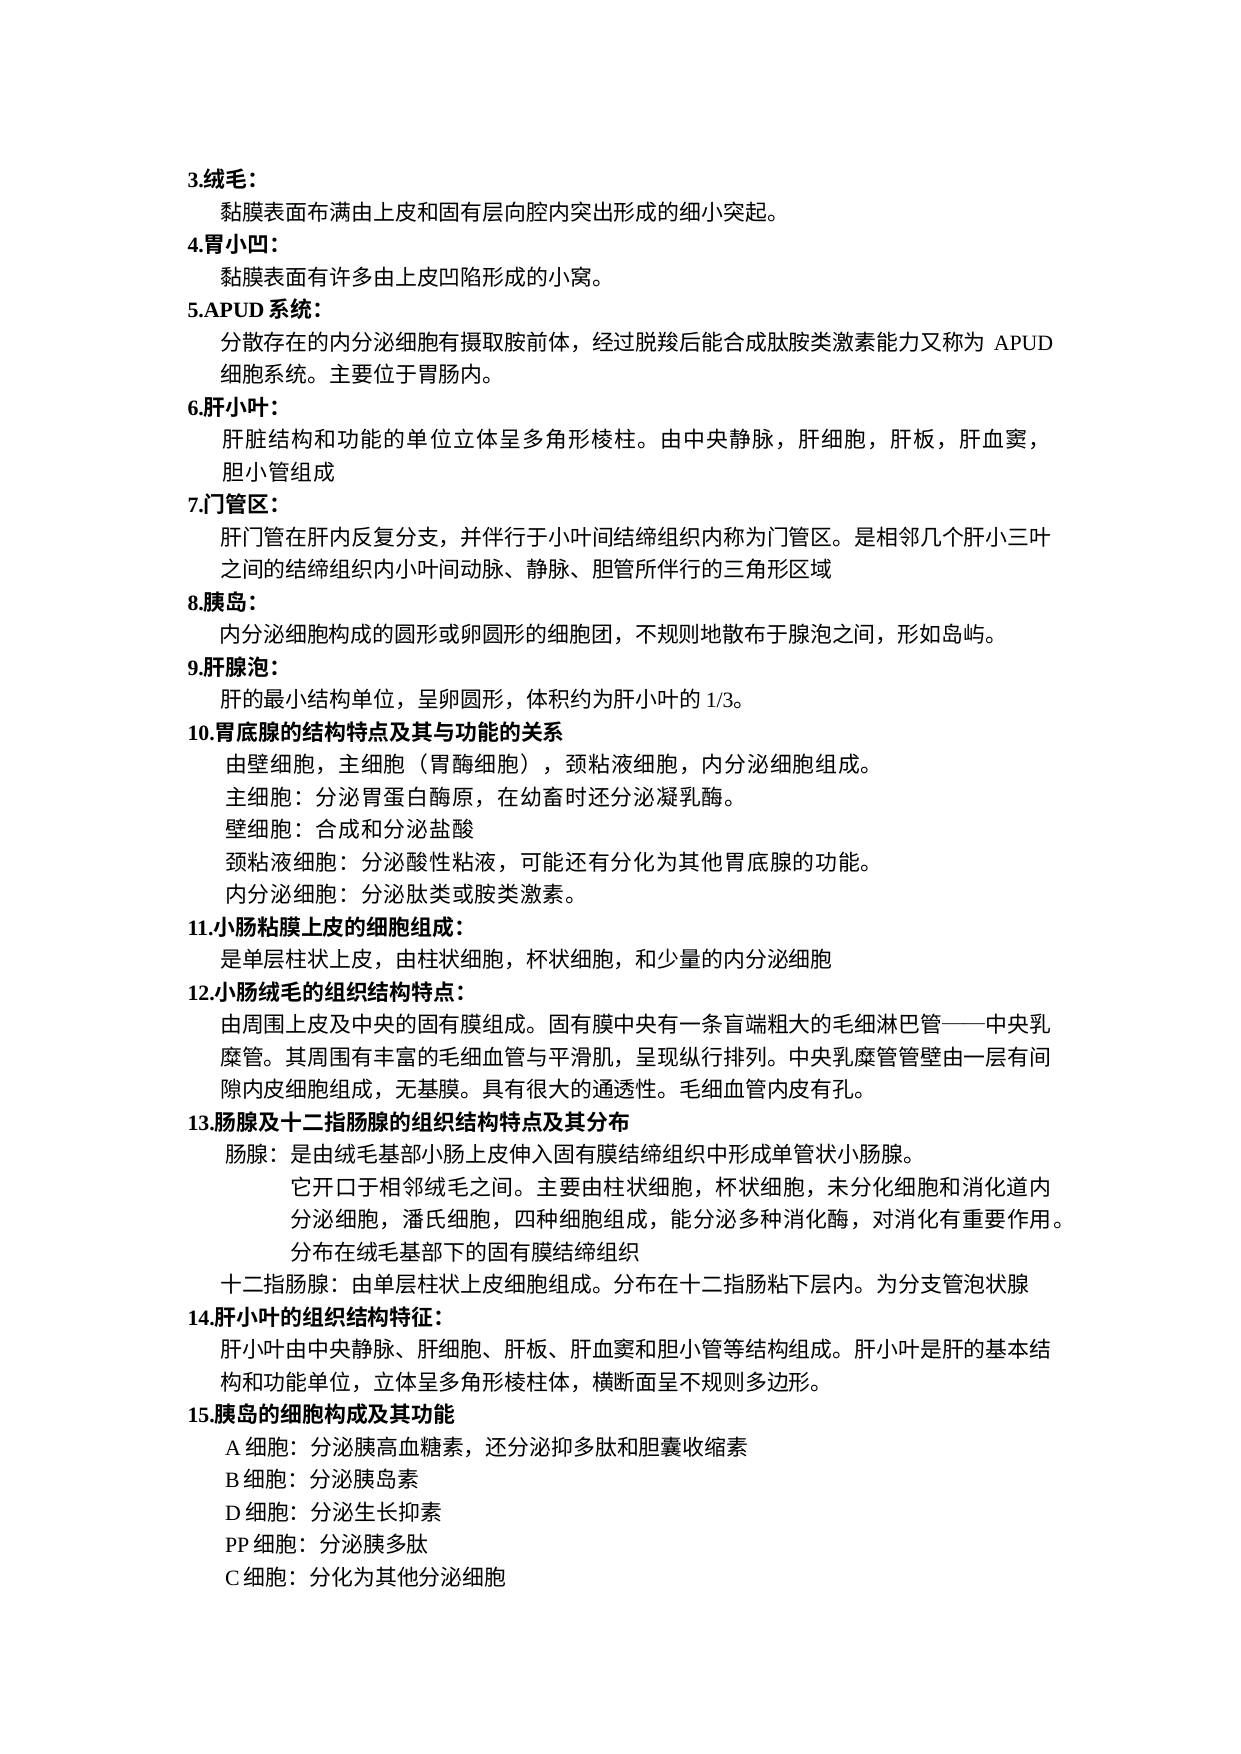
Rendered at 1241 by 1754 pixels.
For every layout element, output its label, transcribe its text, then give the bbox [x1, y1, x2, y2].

text 内分泌细胞构成的圆形或卵圆形的细胞团，不规则地散布于腺泡之间，形如岛屿。 [187, 617, 1053, 649]
text 肝门管在肝内反复分支，并伴行于小叶间结缔组织内称为门管区。是相邻几个肝小三叶之间的结缔组织内小叶间动脉、静脉、胆管所伴行的三角形区域 [220, 519, 1053, 584]
text 由周围上皮及中央的固有膜组成。固有膜中央有一条盲端粗大的毛细淋巴管──中央乳糜管。其周围有丰富的毛细血管与平滑肌，呈现纵行排列。中央乳糜管管壁由一层有间隙内皮细胞组成，无基膜。具有很大的通透性。毛细血管内皮有孔。 [220, 1007, 1053, 1104]
text 15.胰岛的细胞构成及其功能 [187, 1397, 1053, 1429]
text 14.肝小叶的组织结构特征： [187, 1299, 1053, 1332]
text 8.胰岛： [187, 584, 1053, 617]
text 12.小肠绒毛的组织结构特点： [187, 974, 1053, 1007]
text 9.肝腺泡： [187, 649, 1053, 682]
text PP细胞：分泌胰多肽 [225, 1527, 1053, 1559]
text 肝小叶由中央静脉、肝细胞、肝板、肝血窦和胆小管等结构组成。肝小叶是肝的基本结构和功能单位，立体呈多角形棱柱体，横断面呈不规则多边形。 [220, 1332, 1053, 1397]
text A细胞：分泌胰高血糖素，还分泌抑多肽和胆囊收缩素 [225, 1429, 1053, 1462]
text 13.肠腺及十二指肠腺的组织结构特点及其分布 [187, 1104, 1053, 1137]
text D细胞：分泌生长抑素 [225, 1494, 1053, 1527]
text 肠腺：是由绒毛基部小肠上皮伸入固有膜结缔组织中形成单管状小肠腺。 [225, 1137, 1053, 1169]
text 7.门管区： [187, 487, 1053, 519]
text 黏膜表面布满由上皮和固有层向腔内突出形成的细小突起。 [187, 194, 1053, 227]
text 颈粘液细胞：分泌酸性粘液，可能还有分化为其他胃底腺的功能。 [225, 844, 1053, 877]
text 肝脏结构和功能的单位立体呈多角形棱柱。由中央静脉，肝细胞，肝板，肝血窦，胆小管组成 [223, 422, 1053, 487]
text C细胞：分化为其他分泌细胞 [225, 1559, 1053, 1592]
text 肝的最小结构单位，呈卵圆形，体积约为肝小叶的1/3。 [187, 682, 1053, 714]
text 4.胃小凹： [187, 227, 1053, 259]
text 5.APUD系统： [187, 292, 1053, 324]
text 6.肝小叶： [187, 389, 1053, 422]
text 内分泌细胞：分泌肽类或胺类激素。 [225, 877, 1053, 909]
text 3.绒毛： [187, 162, 1053, 194]
text B细胞：分泌胰岛素 [225, 1462, 1053, 1494]
text 是单层柱状上皮，由柱状细胞，杯状细胞，和少量的内分泌细胞 [187, 942, 1053, 974]
text 由壁细胞，主细胞（胃酶细胞），颈粘液细胞，内分泌细胞组成。 [225, 747, 1053, 779]
text 分散存在的内分泌细胞有摄取胺前体，经过脱羧后能合成肽胺类激素能力又称为APUD细胞系统。主要位于胃肠内。 [220, 324, 1053, 389]
text 主细胞：分泌胃蛋白酶原，在幼畜时还分泌凝乳酶。 [225, 779, 1053, 812]
text 11.小肠粘膜上皮的细胞组成： [187, 909, 1053, 942]
text 十二指肠腺：由单层柱状上皮细胞组成。分布在十二指肠粘下层内。为分支管泡状腺 [187, 1267, 1053, 1299]
text 黏膜表面有许多由上皮凹陷形成的小窝。 [187, 259, 1053, 292]
text 它开口于相邻绒毛之间。主要由柱状细胞，杯状细胞，未分化细胞和消化道内分泌细胞，潘氏细胞，四种细胞组成，能分泌多种消化酶，对消化有重要作用。分布在绒毛基部下的固有膜结缔组织 [290, 1169, 1053, 1267]
text 10.胃底腺的结构特点及其与功能的关系 [187, 714, 1053, 747]
text 壁细胞：合成和分泌盐酸 [225, 812, 1053, 844]
